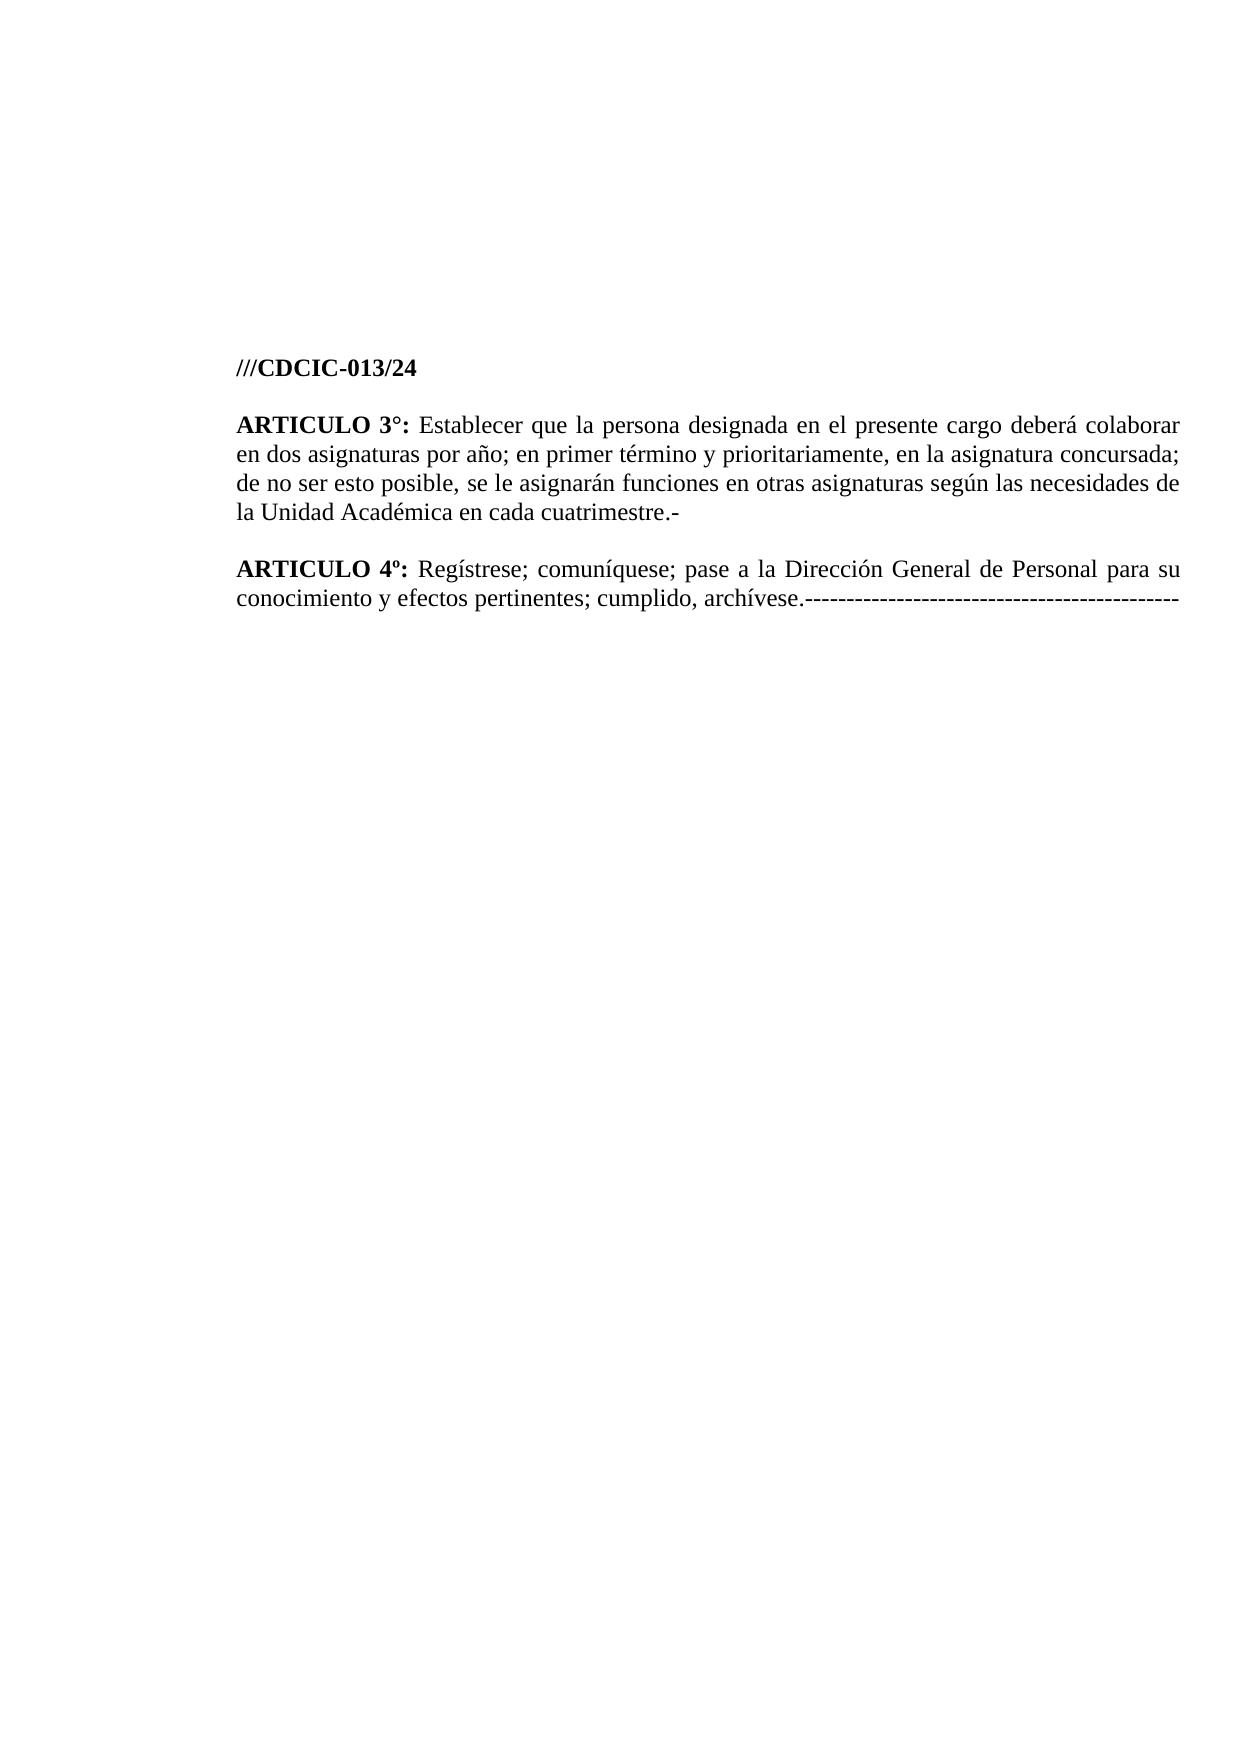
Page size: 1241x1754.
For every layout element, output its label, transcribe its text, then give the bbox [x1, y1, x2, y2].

text ///CDCIC-013/24 [236, 353, 1181, 382]
text ARTICULO 3°: Establecer que la persona designada en el presente cargo deberá colaborar en dos asignaturas por año; en primer término y prioritariamente, en la asignatura concursada; de no ser esto posible, se le asignarán funciones en otras asignaturas según las necesidades de la Unidad Académica en cada cuatrimestre.- [236, 410, 1181, 525]
text ARTICULO 4º: Regístrese; comuníquese; pase a la Dirección General de Personal para su conocimiento y efectos pertinentes; cumplido, archívese.--------------------------------------------- [236, 554, 1181, 612]
